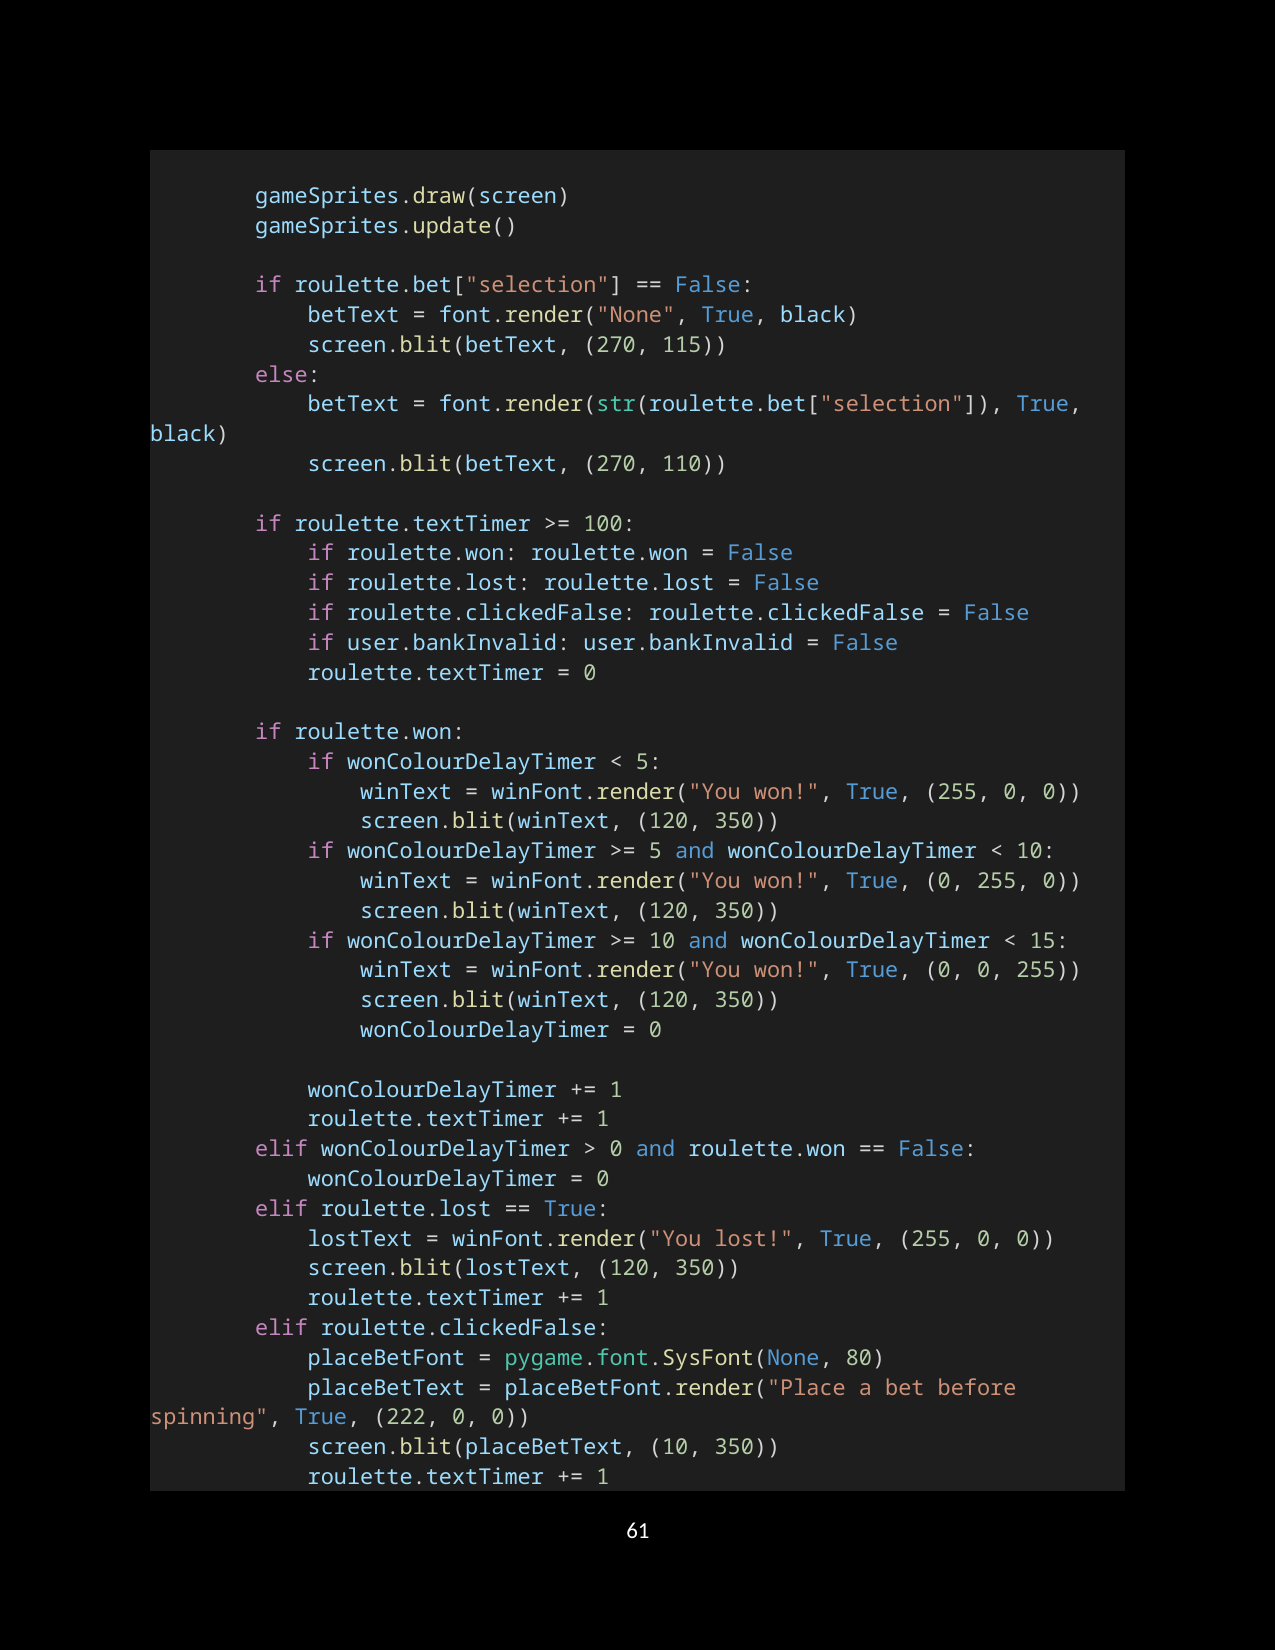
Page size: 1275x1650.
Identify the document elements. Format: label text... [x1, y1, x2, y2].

text screen.blit(placeBetText, (10, 350)) [150, 1431, 1125, 1461]
text gameSprites.update() [150, 209, 1125, 239]
text roulette.textTimer += 1 [150, 1461, 1125, 1491]
text betText = font.render("None", True, black) [150, 299, 1125, 329]
text elif wonColourDelayTimer > 0 and roulette.won == False: [150, 1133, 1125, 1163]
text wonColourDelayTimer = 0 [150, 1163, 1125, 1193]
text wonColourDelayTimer += 1 [150, 1073, 1125, 1103]
text placeBetFont = pygame.font.SysFont(None, 80) [150, 1342, 1125, 1371]
text betText = font.render(str(roulette.bet["selection"]), True, black) [150, 388, 1125, 448]
text if roulette.won: roulette.won = False [150, 537, 1125, 567]
text roulette.textTimer += 1 [150, 1282, 1125, 1312]
text screen.blit(winText, (120, 350)) [150, 805, 1125, 835]
text screen.blit(betText, (270, 115)) [150, 329, 1125, 358]
text if roulette.won: [150, 716, 1125, 746]
text placeBetText = placeBetFont.render("Place a bet before spinning", True, (222, 0, 0)) [150, 1371, 1125, 1431]
text gameSprites.draw(screen) [150, 180, 1125, 209]
text lostText = winFont.render("You lost!", True, (255, 0, 0)) [150, 1222, 1125, 1252]
text wonColourDelayTimer = 0 [150, 1014, 1125, 1044]
text if roulette.lost: roulette.lost = False [150, 567, 1125, 597]
text roulette.textTimer += 1 [150, 1103, 1125, 1133]
text screen.blit(betText, (270, 110)) [150, 448, 1125, 478]
text if roulette.clickedFalse: roulette.clickedFalse = False [150, 597, 1125, 627]
text winText = winFont.render("You won!", True, (0, 0, 255)) [150, 954, 1125, 984]
text elif roulette.clickedFalse: [150, 1312, 1125, 1342]
text winText = winFont.render("You won!", True, (0, 255, 0)) [150, 865, 1125, 895]
text if wonColourDelayTimer < 5: [150, 746, 1125, 776]
text screen.blit(winText, (120, 350)) [150, 895, 1125, 924]
text elif roulette.lost == True: [150, 1193, 1125, 1222]
text if roulette.bet["selection"] == False: [150, 269, 1125, 299]
text else: [150, 358, 1125, 388]
text screen.blit(lostText, (120, 350)) [150, 1252, 1125, 1282]
text if wonColourDelayTimer >= 10 and wonColourDelayTimer < 15: [150, 924, 1125, 954]
text if wonColourDelayTimer >= 5 and wonColourDelayTimer < 10: [150, 835, 1125, 865]
text if user.bankInvalid: user.bankInvalid = False [150, 627, 1125, 656]
text winText = winFont.render("You won!", True, (255, 0, 0)) [150, 776, 1125, 805]
text screen.blit(winText, (120, 350)) [150, 984, 1125, 1014]
text if roulette.textTimer >= 100: [150, 507, 1125, 537]
text roulette.textTimer = 0 [150, 656, 1125, 686]
